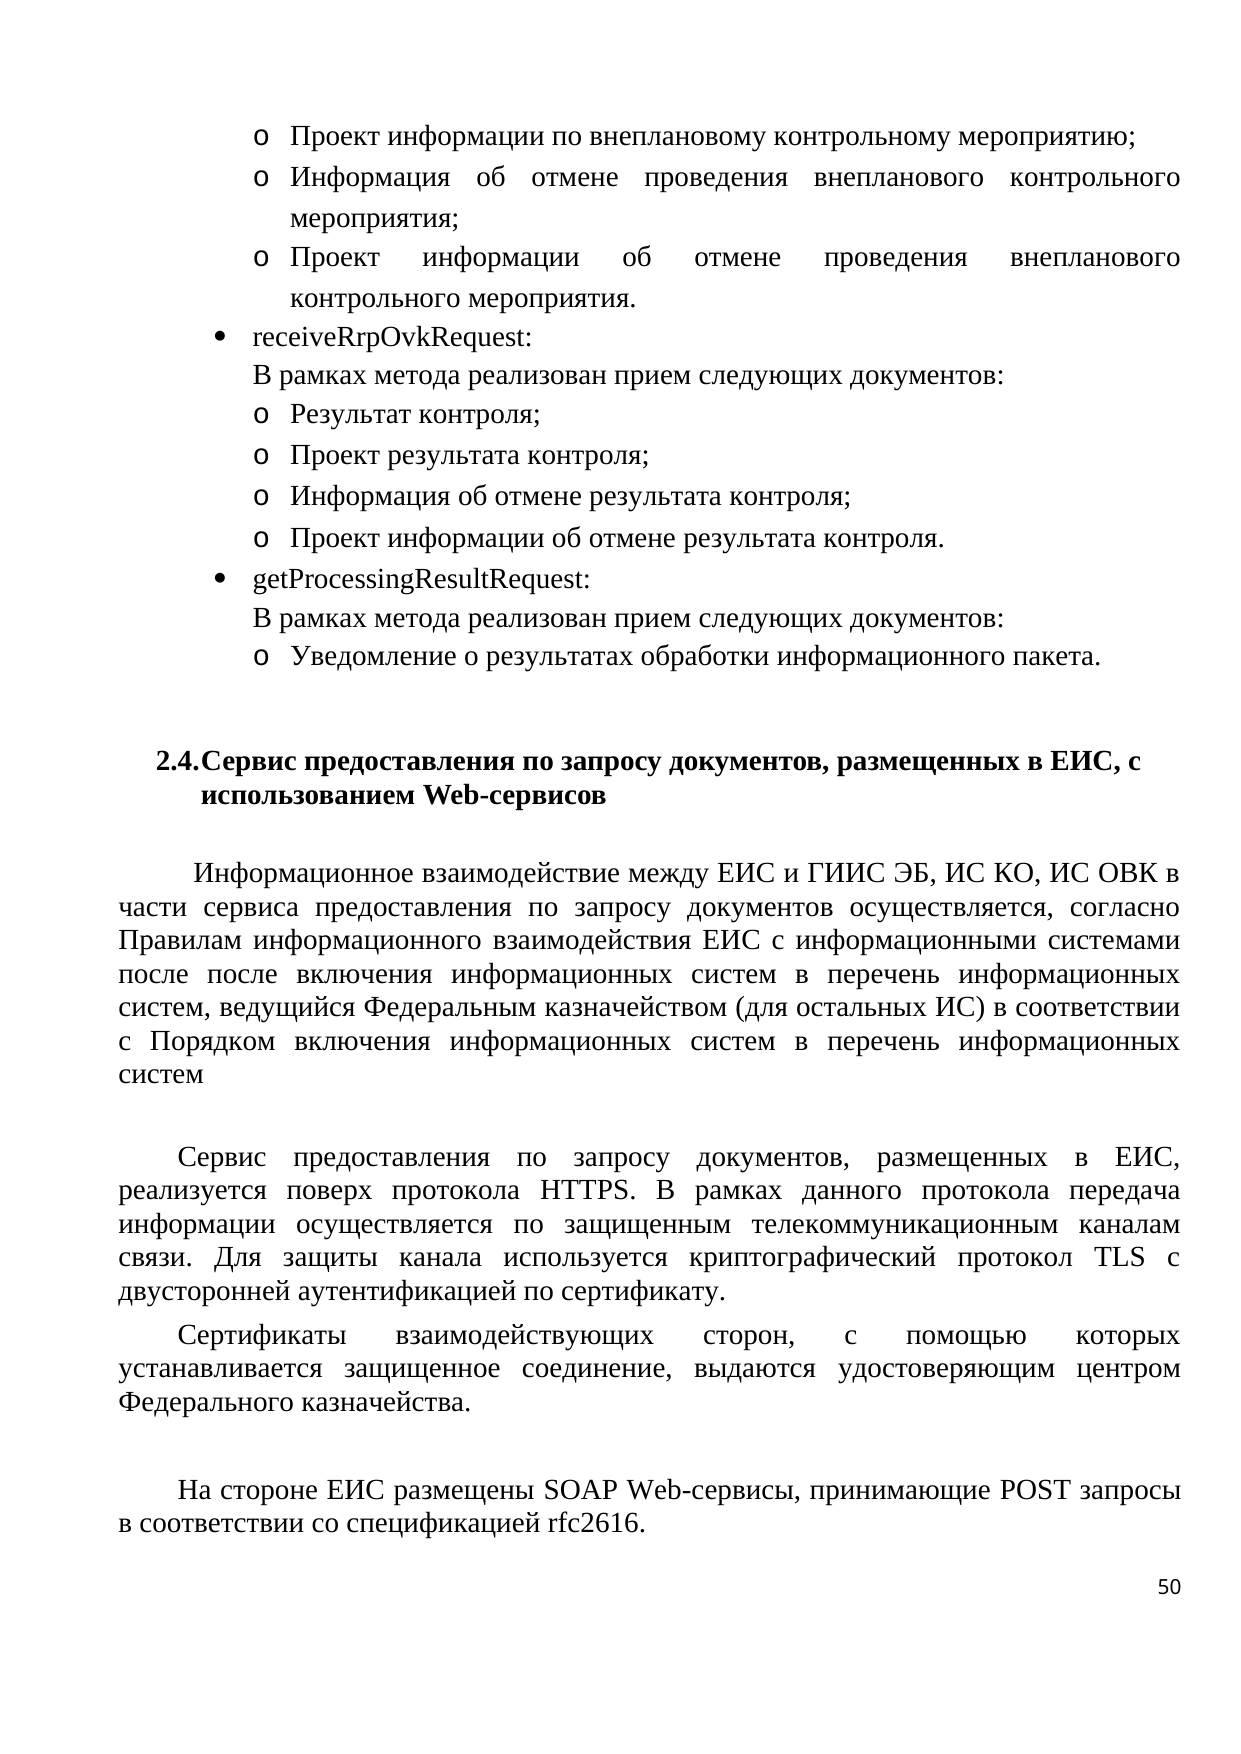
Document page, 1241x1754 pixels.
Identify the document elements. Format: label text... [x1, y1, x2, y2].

text В рамках метода реализован прием следующих документов: [252, 600, 1181, 633]
list Проект информации по внеплановому контрольному мероприятию; [252, 118, 1181, 154]
list Проект результата контроля; [252, 437, 1181, 473]
text Информационное взаимодействие между ЕИС и ГИИС ЭБ, ИС КО, ИС ОВК в части сервиса предоставления по запросу документов осуществляется, согласно Правилам информационного взаимодействия ЕИС с информационными системами после после включения информационных систем в перечень информационных систем, ведущийся Федеральным казначейством (для остальных ИС) в соответствии с Порядком включения информационных систем в перечень информационных систем [118, 855, 1181, 1090]
list receiveRrpOvkRequest: [215, 319, 1181, 352]
text Сервис предоставления по запросу документов, размещенных в ЕИС, реализуется поверх протокола HTTPS. В рамках данного протокола передача информации осуществляется по защищенным телекоммуникационным каналам связи. Для защиты канала используется криптографический протокол TLS с двусторонней аутентификацией по сертификату. [118, 1139, 1181, 1307]
text В рамках метода реализован прием следующих документов: [252, 357, 1181, 391]
subtitle Сервис предоставления по запросу документов, размещенных в ЕИС, с использованием Web-сервисов [156, 743, 1181, 810]
list Проект информации об отмене проведения внепланового контрольного мероприятия. [252, 239, 1181, 314]
list Информация об отмене результата контроля; [252, 478, 1181, 514]
text На стороне ЕИС размещены SOAP Web-сервисы, принимающие POST запросы в соответствии со спецификацией rfc2616. [118, 1472, 1181, 1539]
list getProcessingResultRequest: [215, 561, 1181, 595]
list Результат контроля; [252, 396, 1181, 432]
list Информация об отмене проведения внепланового контрольного мероприятия; [252, 159, 1181, 234]
list Уведомление о результатах обработки информационного пакета. [252, 638, 1181, 674]
text Сертификаты взаимодействующих сторон, с помощью которых устанавливается защищенное соединение, выдаются удостоверяющим центром Федерального казначейства. [118, 1317, 1181, 1418]
list Проект информации об отмене результата контроля. [252, 520, 1181, 556]
